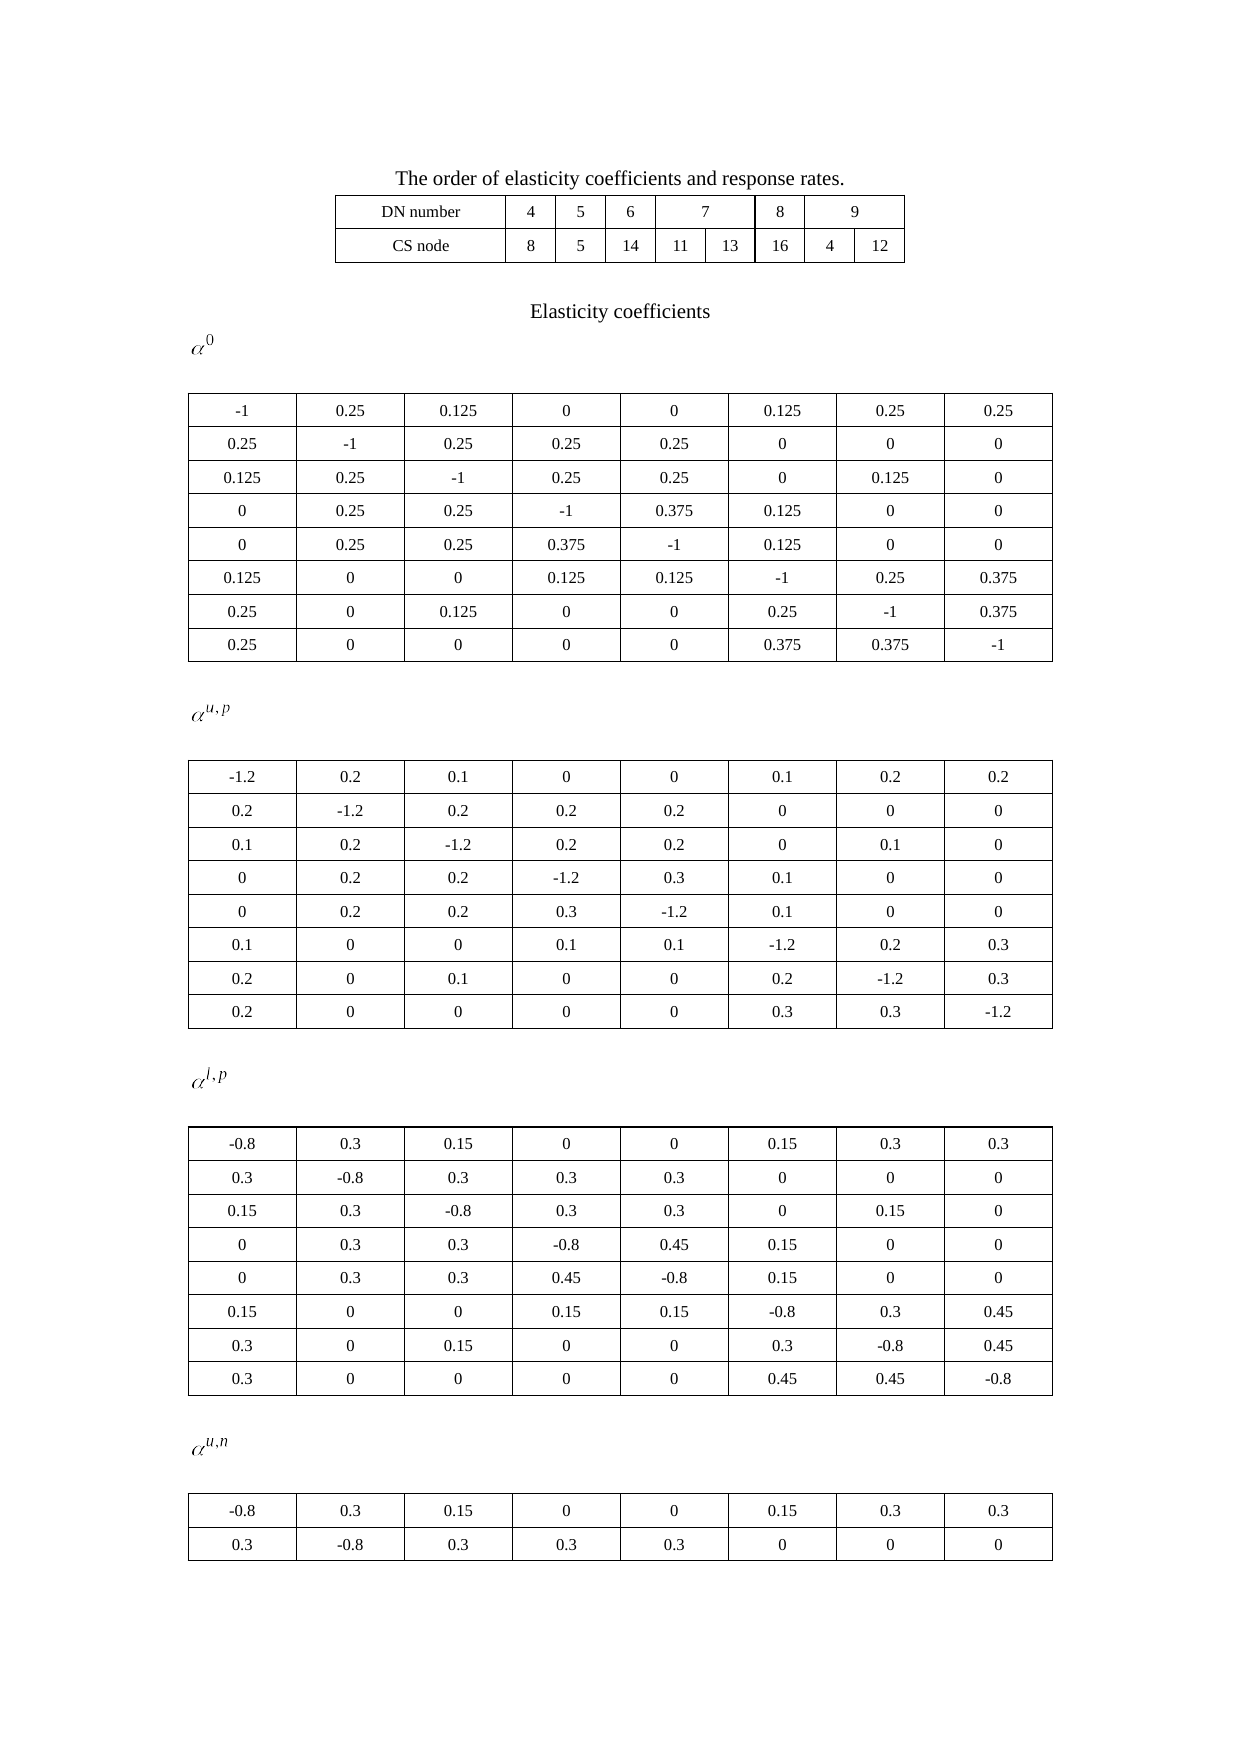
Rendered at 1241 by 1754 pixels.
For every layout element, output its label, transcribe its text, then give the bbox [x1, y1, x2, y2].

table_cell 0.2 [729, 962, 836, 994]
table_cell 0.25 [837, 561, 944, 594]
table_cell 0 [189, 1228, 296, 1261]
table_cell 0 [513, 962, 620, 994]
table_header 0.2 [837, 761, 944, 793]
table_cell 0.25 [297, 461, 404, 493]
table_cell 0 [945, 1528, 1052, 1560]
table_cell 0.375 [621, 494, 728, 527]
table_cell 0 [945, 861, 1052, 894]
table_cell 0.3 [621, 1161, 728, 1193]
table_cell 0.3 [621, 861, 728, 894]
table_cell -1 [729, 561, 836, 594]
table_cell 0 [837, 1262, 944, 1294]
table_header 0 [621, 1494, 728, 1527]
table_header -1.2 [189, 761, 296, 793]
table_cell 5 [556, 229, 605, 262]
table_cell 0.3 [189, 1362, 296, 1395]
table_cell 0 [513, 995, 620, 1028]
table_cell 0.25 [189, 629, 296, 661]
table_header 0.125 [729, 394, 836, 426]
table_cell 0 [189, 895, 296, 927]
table_cell 0 [945, 1228, 1052, 1261]
table_header 0 [513, 1494, 620, 1527]
table_cell -0.8 [405, 1195, 512, 1227]
table_cell 0.3 [405, 1528, 512, 1560]
table_cell -0.8 [729, 1295, 836, 1328]
table_cell 0 [405, 1362, 512, 1395]
table_cell 0 [837, 861, 944, 894]
table_cell 0 [837, 1228, 944, 1261]
table_cell 0.3 [945, 928, 1052, 961]
table_header 8 [756, 196, 804, 228]
table_cell 0 [621, 995, 728, 1028]
table_cell 0.3 [513, 1528, 620, 1560]
table_cell 0 [729, 461, 836, 493]
table_cell -0.8 [297, 1161, 404, 1193]
table_cell 0.2 [297, 895, 404, 927]
table_cell 0 [513, 1329, 620, 1361]
table_cell 0.125 [729, 494, 836, 527]
table_cell -1 [621, 528, 728, 560]
table_cell 0.1 [189, 928, 296, 961]
table_cell 0.25 [621, 461, 728, 493]
table_cell 0.3 [405, 1262, 512, 1294]
table_cell 0.375 [837, 629, 944, 661]
table_cell 0.3 [729, 1329, 836, 1361]
table_cell 0.3 [729, 995, 836, 1028]
table_header 0.3 [297, 1128, 404, 1160]
table_cell 0 [297, 962, 404, 994]
table_cell 0.375 [729, 629, 836, 661]
table_cell 0.2 [189, 962, 296, 994]
table_cell 0.2 [189, 995, 296, 1028]
table_cell 0 [837, 895, 944, 927]
table_header 0.2 [297, 761, 404, 793]
table_cell 0.15 [405, 1329, 512, 1361]
table_cell 0.25 [189, 427, 296, 460]
table_cell 0.2 [297, 828, 404, 860]
table_cell 0 [945, 895, 1052, 927]
table_cell 0.3 [297, 1195, 404, 1227]
table_cell 0 [837, 528, 944, 560]
table_cell 13 [706, 229, 754, 262]
table_header 0.125 [405, 394, 512, 426]
table_cell -1.2 [945, 995, 1052, 1028]
table_cell 0 [837, 427, 944, 460]
table_cell 0.3 [189, 1528, 296, 1560]
table_cell 0 [405, 1295, 512, 1328]
table_cell 0.25 [405, 427, 512, 460]
table_cell 0 [945, 528, 1052, 560]
table_cell 0.25 [297, 528, 404, 560]
table_cell 0.3 [621, 1195, 728, 1227]
table_cell 0 [189, 1262, 296, 1294]
table_cell 0.375 [945, 561, 1052, 594]
table_cell 0.125 [729, 528, 836, 560]
table_cell 0 [405, 629, 512, 661]
table_cell -1.2 [513, 861, 620, 894]
table_cell 0 [621, 1362, 728, 1395]
table_cell 0 [945, 794, 1052, 827]
table_cell 0.1 [513, 928, 620, 961]
table_cell 0.2 [297, 861, 404, 894]
text The order of elasticity coefficients and response rates. [187, 162, 1053, 194]
table_cell -1 [945, 629, 1052, 661]
table_header 0.25 [837, 394, 944, 426]
table_cell 0.3 [405, 1161, 512, 1193]
table_cell 0.15 [837, 1195, 944, 1227]
table_cell 0.3 [621, 1528, 728, 1560]
table_cell 0.25 [621, 427, 728, 460]
table_cell 0 [189, 861, 296, 894]
table_cell -0.8 [837, 1329, 944, 1361]
table_cell 0 [621, 629, 728, 661]
table_cell 0 [729, 427, 836, 460]
table_cell 0.2 [405, 895, 512, 927]
table_cell 0 [297, 629, 404, 661]
table_header 0 [513, 394, 620, 426]
table_cell 0.3 [189, 1329, 296, 1361]
table_cell 0.45 [945, 1295, 1052, 1328]
table_header 0.3 [837, 1128, 944, 1160]
table_header -0.8 [189, 1128, 296, 1160]
table_cell 0 [945, 461, 1052, 493]
table_cell 0 [729, 828, 836, 860]
table_cell 0 [729, 1161, 836, 1193]
table_cell 0 [621, 962, 728, 994]
table_header 5 [556, 196, 605, 228]
table_cell 0 [513, 595, 620, 627]
table_header 0.1 [405, 761, 512, 793]
table_cell 0 [297, 1362, 404, 1395]
table_header -1 [189, 394, 296, 426]
table_header 0.2 [945, 761, 1052, 793]
table_cell 0 [621, 1329, 728, 1361]
table_cell 0 [729, 1528, 836, 1560]
table_cell 0 [945, 828, 1052, 860]
table_cell 0.3 [513, 1161, 620, 1193]
table_cell 0.25 [189, 595, 296, 627]
table_cell 0.3 [513, 1195, 620, 1227]
table_cell 0.25 [405, 528, 512, 560]
table_cell CS node [336, 229, 505, 262]
table_cell 0.15 [189, 1295, 296, 1328]
table_cell 0.125 [189, 561, 296, 594]
table_cell 0.125 [513, 561, 620, 594]
table_cell 0.15 [513, 1295, 620, 1328]
table_cell 0 [297, 928, 404, 961]
table_cell 0.3 [405, 1228, 512, 1261]
table_header 0.25 [945, 394, 1052, 426]
table_header 0.25 [297, 394, 404, 426]
table_cell 0.3 [297, 1262, 404, 1294]
table_cell 0 [837, 494, 944, 527]
table_cell 0 [513, 1362, 620, 1395]
table_cell -1 [405, 461, 512, 493]
table_cell -0.8 [297, 1528, 404, 1560]
table_cell 0.2 [405, 861, 512, 894]
table_cell 0.2 [189, 794, 296, 827]
table_cell 0.2 [837, 928, 944, 961]
table_cell 0.1 [729, 895, 836, 927]
table_cell 0.1 [405, 962, 512, 994]
table_header 0.15 [405, 1494, 512, 1527]
table_header 7 [656, 196, 754, 228]
table_cell 0.45 [729, 1362, 836, 1395]
table_cell -1 [513, 494, 620, 527]
table_cell -1.2 [405, 828, 512, 860]
table_header -0.8 [189, 1494, 296, 1527]
table_cell 0.2 [621, 828, 728, 860]
table_cell 0.3 [837, 1295, 944, 1328]
table_cell 0 [405, 928, 512, 961]
table_header 6 [606, 196, 655, 228]
table_cell 0.3 [297, 1228, 404, 1261]
table_cell 0 [189, 494, 296, 527]
table_cell -1 [837, 595, 944, 627]
table_cell 0 [297, 1295, 404, 1328]
table_cell 0 [945, 427, 1052, 460]
table_cell -1.2 [837, 962, 944, 994]
table_cell 0 [621, 595, 728, 627]
table_cell 0.3 [837, 995, 944, 1028]
table_cell 0.2 [621, 794, 728, 827]
table_cell 0.2 [513, 794, 620, 827]
table_cell 0 [945, 1262, 1052, 1294]
table_cell -1.2 [297, 794, 404, 827]
table_cell 0.3 [189, 1161, 296, 1193]
table_cell 0 [837, 1528, 944, 1560]
table_header 0.3 [945, 1128, 1052, 1160]
table_cell 0.45 [513, 1262, 620, 1294]
table_cell 0 [945, 494, 1052, 527]
table_header 0 [513, 1128, 620, 1160]
table_header 0 [621, 761, 728, 793]
table_cell 16 [756, 229, 804, 262]
table_header 0.15 [729, 1128, 836, 1160]
table_cell -0.8 [621, 1262, 728, 1294]
table_cell 0.15 [729, 1228, 836, 1261]
table_cell -0.8 [513, 1228, 620, 1261]
table_header 0.15 [729, 1494, 836, 1527]
table_cell 0.375 [513, 528, 620, 560]
table_cell 0 [297, 995, 404, 1028]
table_header 0.15 [405, 1128, 512, 1160]
table_cell 0 [729, 794, 836, 827]
table_header 0 [621, 1128, 728, 1160]
table_header 9 [805, 196, 904, 228]
table_cell 0 [297, 1329, 404, 1361]
table_cell 0.3 [513, 895, 620, 927]
table_cell 14 [606, 229, 655, 262]
table_cell 0.125 [405, 595, 512, 627]
table_cell 0.25 [729, 595, 836, 627]
table_cell 0 [189, 528, 296, 560]
table_cell 0 [729, 1195, 836, 1227]
table_cell 0.45 [945, 1329, 1052, 1361]
table_cell -0.8 [945, 1362, 1052, 1395]
table_cell 0.15 [189, 1195, 296, 1227]
table_cell 0.375 [945, 595, 1052, 627]
table_cell 0.1 [189, 828, 296, 860]
table_cell 0.1 [837, 828, 944, 860]
table_cell 0.1 [621, 928, 728, 961]
table_cell 0 [837, 1161, 944, 1193]
table_cell -1 [297, 427, 404, 460]
table_header 4 [506, 196, 555, 228]
table_cell 0.125 [837, 461, 944, 493]
table_cell 0 [945, 1161, 1052, 1193]
table_cell 0 [837, 794, 944, 827]
table_header 0.1 [729, 761, 836, 793]
table_cell 0.1 [729, 861, 836, 894]
table_header DN number [336, 196, 505, 228]
table_cell 12 [855, 229, 904, 262]
table_cell 0.25 [513, 427, 620, 460]
text Elasticity coefficients [187, 295, 1053, 328]
table_cell 0.2 [513, 828, 620, 860]
table_cell 11 [656, 229, 705, 262]
table_cell 0.3 [945, 962, 1052, 994]
table_header 0 [513, 761, 620, 793]
table_cell 0 [513, 629, 620, 661]
table_cell 0.2 [405, 794, 512, 827]
table_cell 0 [297, 561, 404, 594]
table_cell 0.45 [837, 1362, 944, 1395]
table_cell 4 [805, 229, 854, 262]
table_cell 0.125 [621, 561, 728, 594]
table_header 0.3 [297, 1494, 404, 1527]
table_cell 0 [297, 595, 404, 627]
table_cell 0.25 [513, 461, 620, 493]
table_cell 0.45 [621, 1228, 728, 1261]
table_cell -1.2 [621, 895, 728, 927]
table_cell 0.25 [405, 494, 512, 527]
table_cell 0.15 [621, 1295, 728, 1328]
table_cell 0.125 [189, 461, 296, 493]
table_cell 0.25 [297, 494, 404, 527]
table_header 0.3 [945, 1494, 1052, 1527]
table_cell 0 [945, 1195, 1052, 1227]
table_cell 8 [506, 229, 555, 262]
table_cell 0 [405, 995, 512, 1028]
table_header 0 [621, 394, 728, 426]
table_cell 0 [405, 561, 512, 594]
table_header 0.3 [837, 1494, 944, 1527]
table_cell -1.2 [729, 928, 836, 961]
table_cell 0.15 [729, 1262, 836, 1294]
